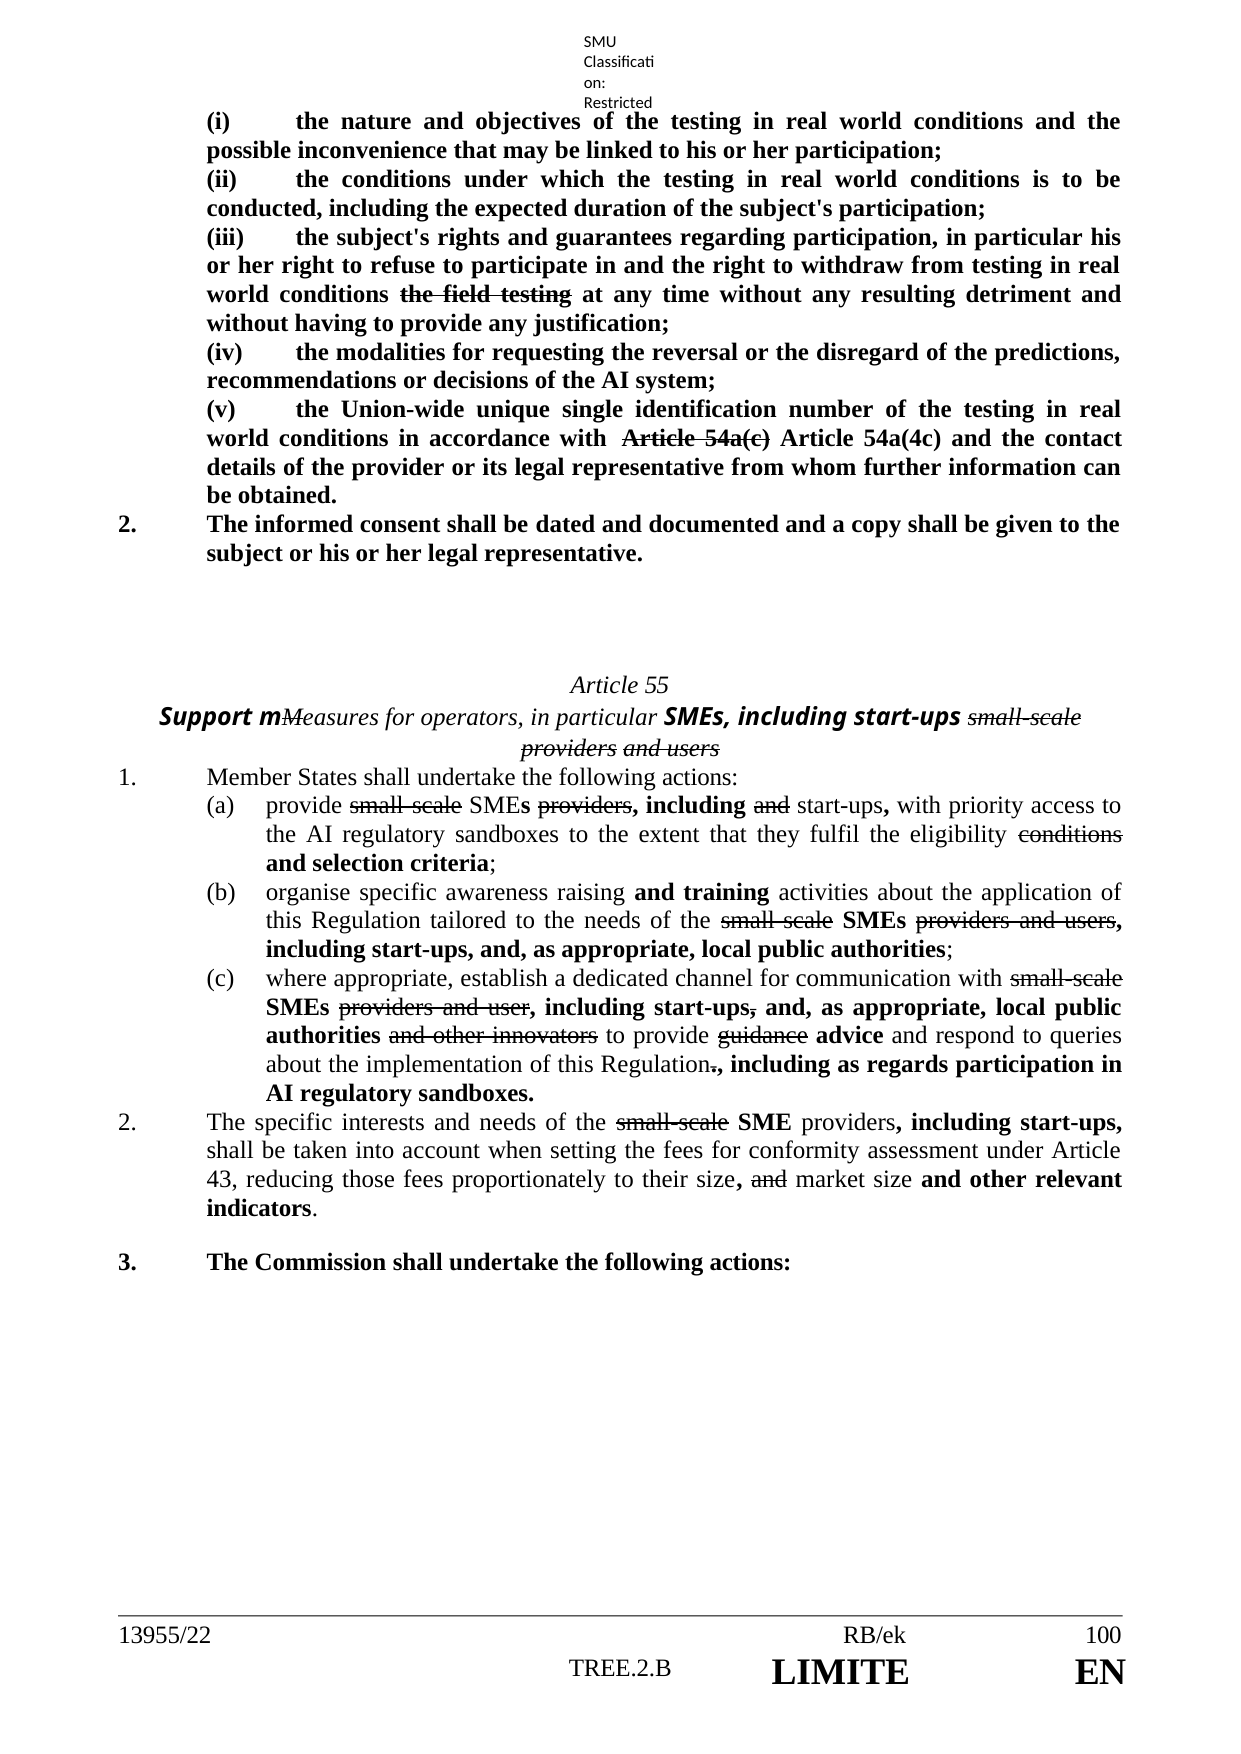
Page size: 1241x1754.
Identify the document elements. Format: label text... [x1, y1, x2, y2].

list the nature and objectives of the testing in real world conditions and the possible inconvenience that may be linked to his or her participation; [206, 106, 1122, 164]
list the conditions under which the testing in real world conditions is to be conducted, including the expected duration of the subject's participation; [206, 164, 1122, 222]
list the modalities for requesting the reversal or the disregard of the predictions, recommendations or decisions of the AI system; [206, 337, 1122, 394]
list organise specific awareness raising and training activities about the application of this Regulation tailored to the needs of the small-scale SMEs providers and users, including start-ups, and, as appropriate, local public authorities; [206, 877, 1122, 963]
list the Union-wide unique single identification number of the testing in real world conditions in accordance with Article 54a(c) Article 54a(4c) and the contact details of the provider or its legal representative from whom further information can be obtained. [206, 394, 1123, 509]
list The Commission shall undertake the following actions: [118, 1247, 1134, 1276]
list The specific interests and needs of the small-scale SME providers, including start-ups, shall be taken into account when setting the fees for conformity assessment under Article 43, reducing those fees proportionately to their size, and market size and other relevant indicators. [118, 1107, 1123, 1222]
list The informed consent shall be dated and documented and a copy shall be given to the subject or his or her legal representative. [118, 509, 1122, 567]
list Member States shall undertake the following actions: [118, 762, 1134, 791]
list the subject's rights and guarantees regarding participation, in particular his or her right to refuse to participate in and the right to withdraw from testing in real world conditions the field testing at any time without any resulting detriment and without having to provide any justification; [206, 222, 1122, 337]
text Support mMeasures for operators, in particular SMEs, including start-ups small-scale providers and users [118, 699, 1122, 762]
list provide small-scale SMEs providers, including and start-ups, with priority access to the AI regulatory sandboxes to the extent that they fulfil the eligibility conditions and selection criteria; [206, 791, 1122, 877]
text Article 55 [118, 670, 1121, 699]
list where appropriate, establish a dedicated channel for communication with small-scale SMEs providers and user, including start-ups, and, as appropriate, local public authorities and other innovators to provide guidance advice and respond to queries about the implementation of this Regulation., including as regards participation in AI regulatory sandboxes. [206, 963, 1122, 1107]
